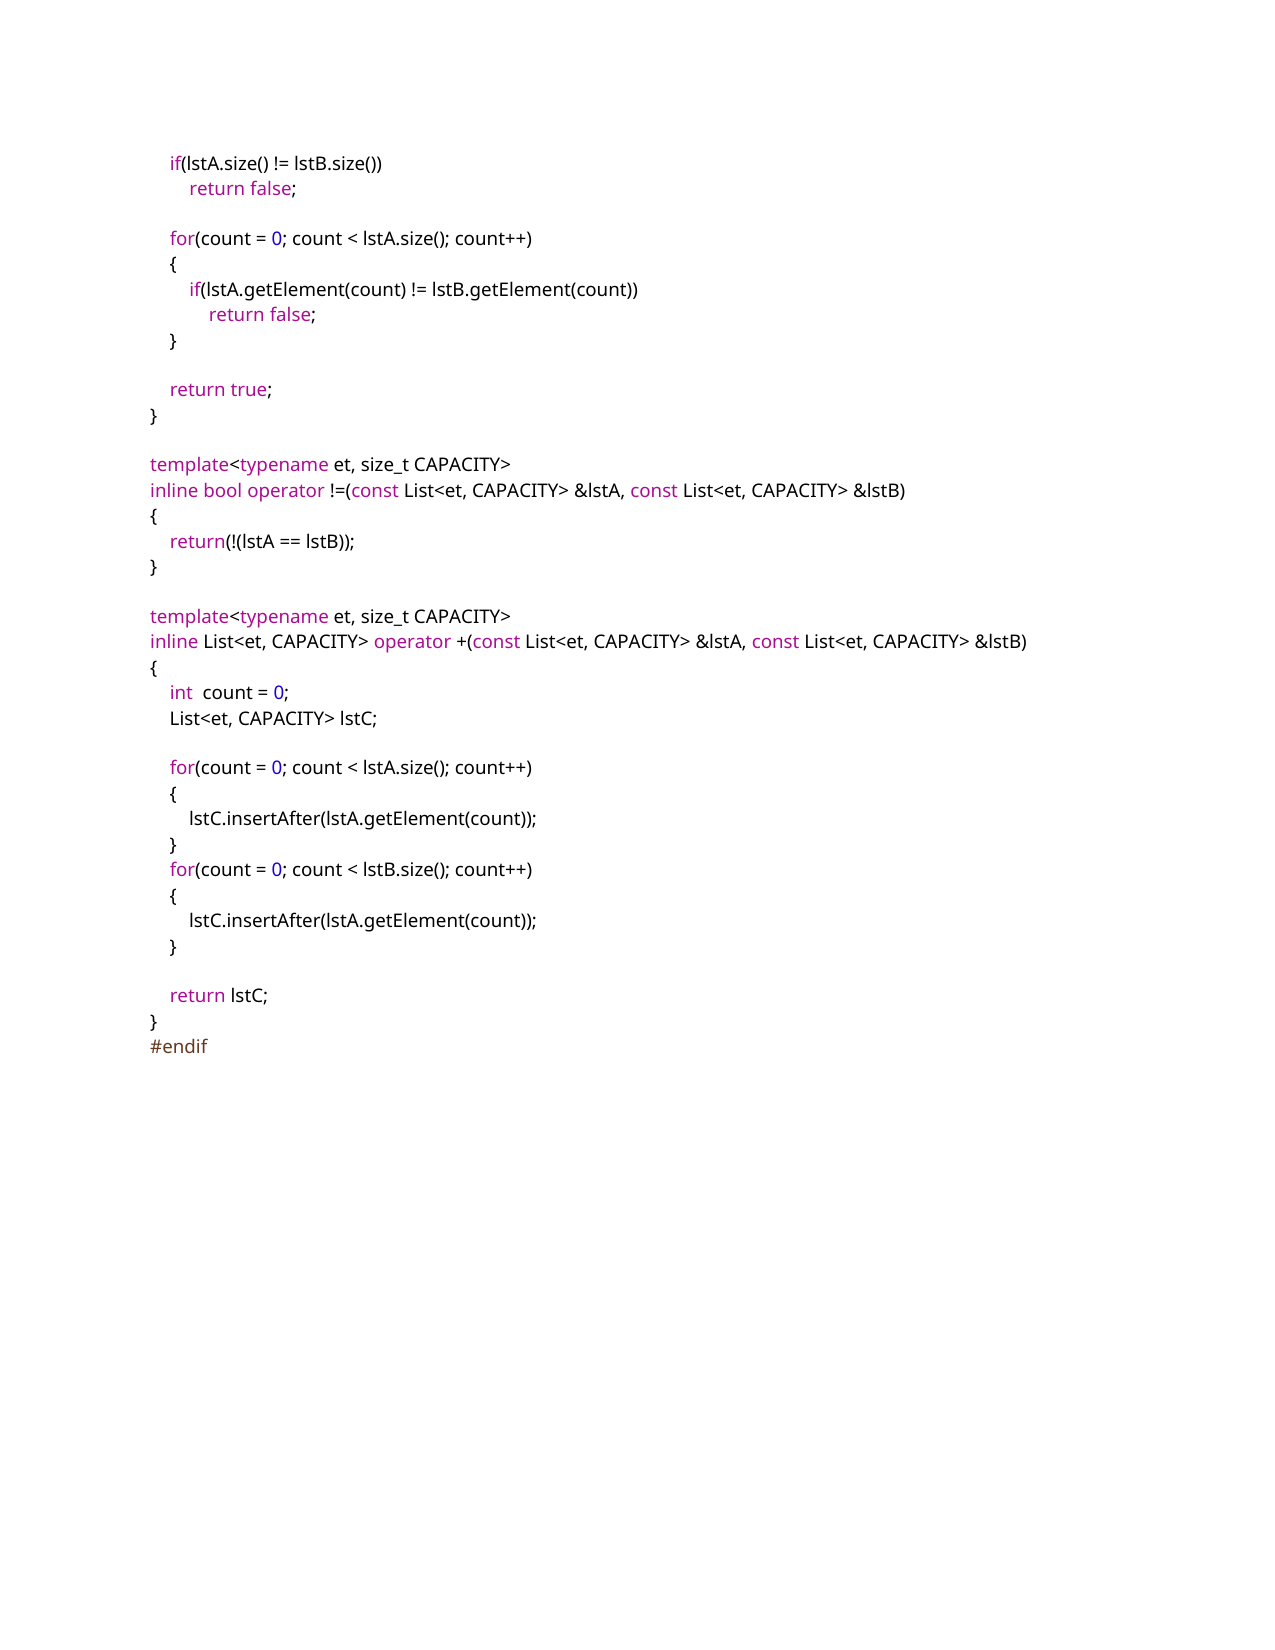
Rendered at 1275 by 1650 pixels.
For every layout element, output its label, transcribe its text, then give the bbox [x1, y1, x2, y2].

text } [150, 933, 1125, 959]
text template<typename et, size_t CAPACITY> [150, 603, 1125, 629]
text for(count = 0; count < lstA.size(); count++) [150, 755, 1125, 780]
text inline bool operator !=(const List<et, CAPACITY> &lstA, const List<et, CAPACITY> &lstB) [150, 477, 1125, 503]
text } [150, 1008, 1125, 1034]
text } [150, 402, 1125, 428]
text for(count = 0; count < lstA.size(); count++) [150, 225, 1125, 251]
text lstC.insertAfter(lstA.getElement(count)); [150, 908, 1125, 933]
text return true; [150, 377, 1125, 402]
text #endif [150, 1034, 1125, 1059]
text } [150, 831, 1125, 857]
text template<typename et, size_t CAPACITY> [150, 452, 1125, 477]
text { [150, 780, 1125, 806]
text List<et, CAPACITY> lstC; [150, 705, 1125, 731]
text return lstC; [150, 983, 1125, 1008]
text if(lstA.size() != lstB.size()) [150, 150, 1125, 176]
text inline List<et, CAPACITY> operator +(const List<et, CAPACITY> &lstA, const List<et, CAPACITY> &lstB) [150, 629, 1125, 654]
text } [150, 327, 1125, 353]
text int count = 0; [150, 680, 1125, 705]
text return(!(lstA == lstB)); [150, 528, 1125, 554]
text } [150, 554, 1125, 579]
text return false; [150, 176, 1125, 201]
text lstC.insertAfter(lstA.getElement(count)); [150, 806, 1125, 831]
text { [150, 503, 1125, 528]
text { [150, 251, 1125, 276]
text if(lstA.getElement(count) != lstB.getElement(count)) [150, 276, 1125, 302]
text { [150, 882, 1125, 908]
text return false; [150, 302, 1125, 327]
text for(count = 0; count < lstB.size(); count++) [150, 857, 1125, 882]
text { [150, 654, 1125, 680]
